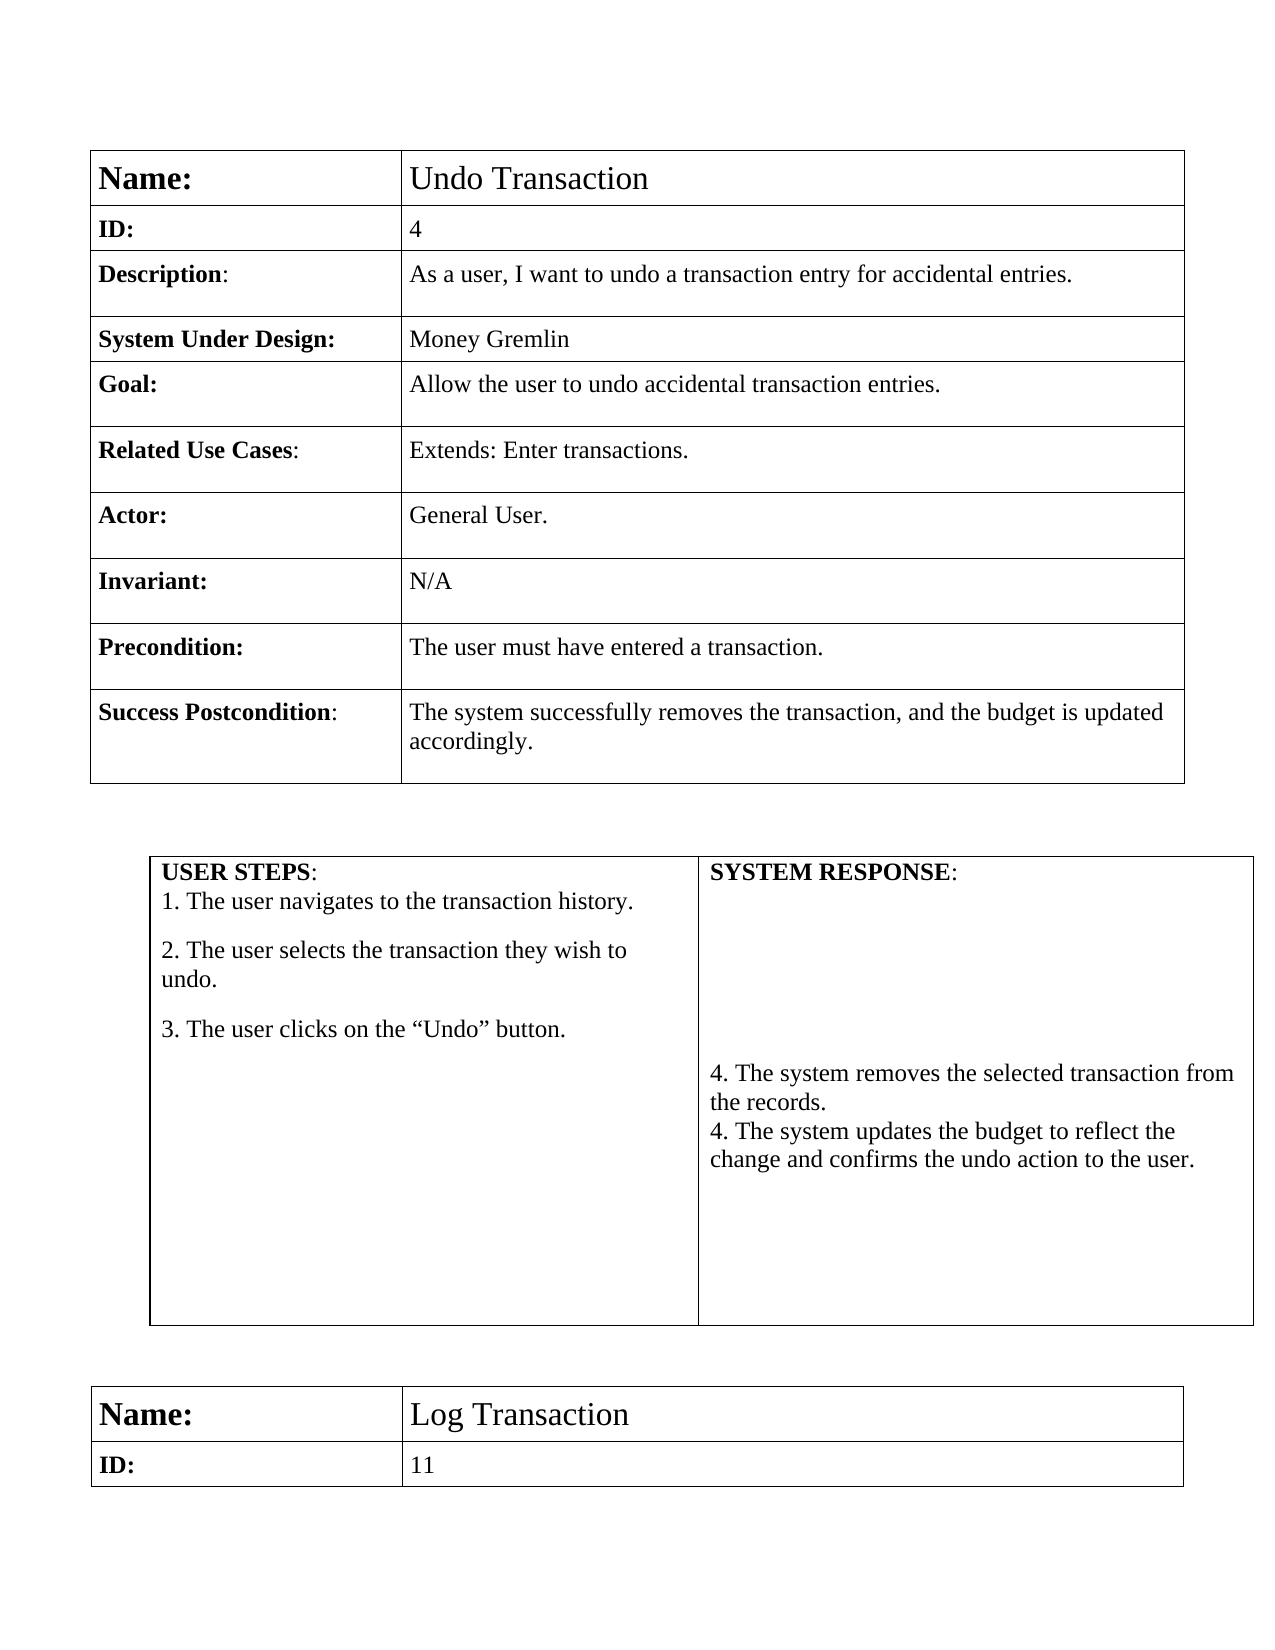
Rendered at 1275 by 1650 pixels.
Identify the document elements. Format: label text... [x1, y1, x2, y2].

table_cell The user must have entered a transaction. [402, 624, 1184, 689]
table_cell Actor: [91, 493, 401, 557]
table_header Name: [92, 1387, 402, 1441]
table_header Name: [91, 151, 401, 205]
table_cell Related Use Cases: [91, 427, 401, 492]
table_cell Success Postcondition: [91, 690, 401, 783]
table_cell The system successfully removes the transaction, and the budget is updated accordingly. [402, 690, 1184, 783]
table_cell Allow the user to undo accidental transaction entries. [402, 362, 1184, 426]
table_cell Description: [91, 251, 401, 316]
table_cell As a user, I want to undo a transaction entry for accidental entries. [402, 251, 1184, 316]
table_cell N/A [402, 559, 1184, 623]
table_header SYSTEM RESPONSE: 4. The system removes the selected transaction from the records. 4. The system updates the budget to reflect the change and confirms the undo action to the user. [699, 857, 1253, 1325]
table_cell System Under Design: [91, 317, 401, 361]
table_cell Precondition: [91, 624, 401, 689]
table_header USER STEPS: 1. The user navigates to the transaction history. 2. The user selects the transaction they wish to undo. 3. The user clicks on the “Undo” button. [151, 857, 698, 1325]
table_header Undo Transaction [402, 151, 1184, 205]
table_cell Money Gremlin [402, 317, 1184, 361]
table_cell 11 [403, 1442, 1183, 1486]
table_cell Goal: [91, 362, 401, 426]
table_cell Invariant: [91, 559, 401, 623]
table_cell ID: [92, 1442, 402, 1486]
table_header Log Transaction [403, 1387, 1183, 1441]
table_cell ID: [91, 206, 401, 250]
table_cell Extends: Enter transactions. [402, 427, 1184, 492]
table_cell General User. [402, 493, 1184, 557]
table_cell 4 [402, 206, 1184, 250]
